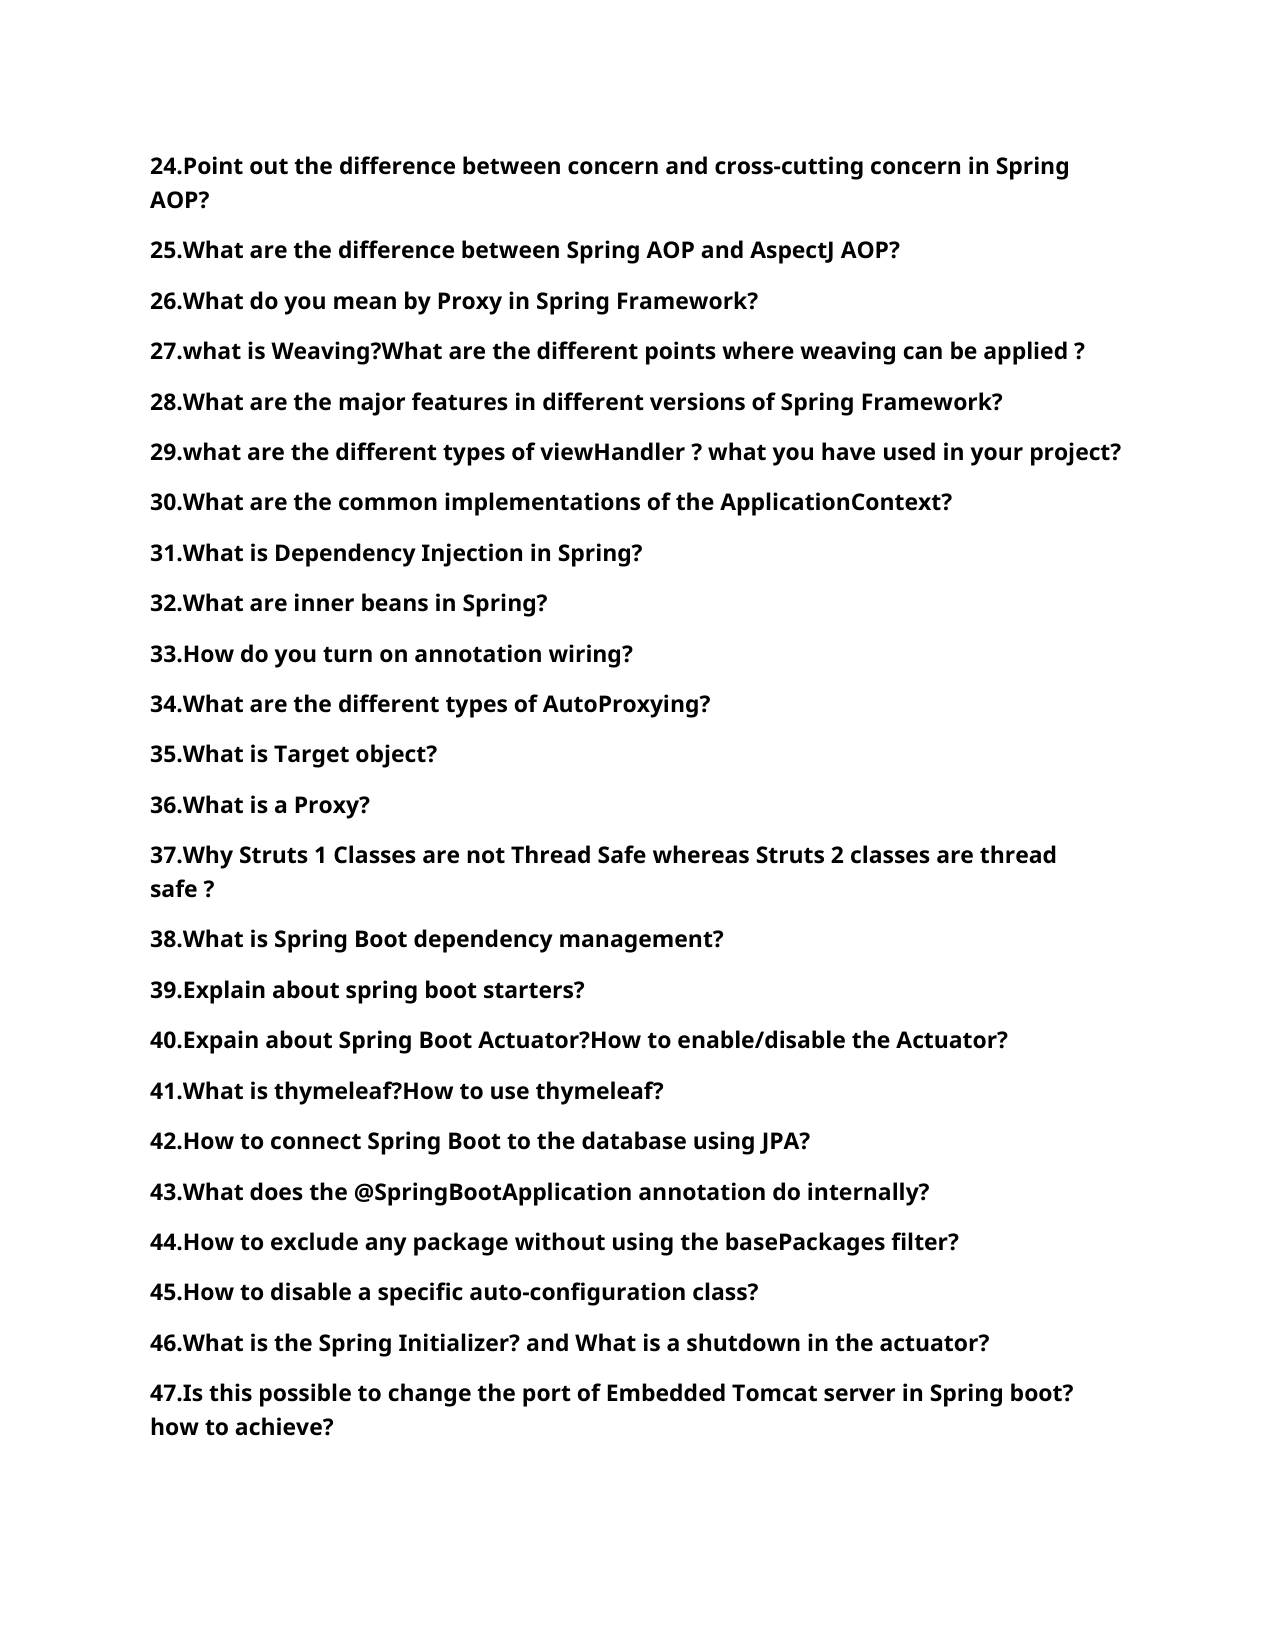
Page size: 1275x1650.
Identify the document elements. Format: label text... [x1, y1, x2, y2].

text 26.What do you mean by Proxy in Spring Framework? [150, 284, 1125, 316]
text 35.What is Target object? [150, 738, 1125, 769]
text 27.what is Weaving?What are the different points where weaving can be applied ? [150, 335, 1125, 366]
text 30.What are the common implementations of the ApplicationContext? [150, 486, 1125, 517]
text 34.What are the different types of AutoProxying? [150, 688, 1125, 719]
text 44.How to exclude any package without using the basePackages filter? [150, 1226, 1125, 1257]
text 36.What is a Proxy? [150, 789, 1125, 820]
text 40.Expain about Spring Boot Actuator?How to enable/disable the Actuator? [150, 1024, 1125, 1055]
text 24.Point out the difference between concern and cross-cutting concern in Spring AOP? [150, 150, 1125, 215]
text 47.Is this possible to change the port of Embedded Tomcat server in Spring boot? how to achieve? [150, 1377, 1125, 1442]
text 43.What does the @SpringBootApplication annotation do internally? [150, 1175, 1125, 1207]
text 25.What are the difference between Spring AOP and AspectJ AOP? [150, 234, 1125, 265]
text 38.What is Spring Boot dependency management? [150, 923, 1125, 954]
text 32.What are inner beans in Spring? [150, 587, 1125, 618]
text 46.What is the Spring Initializer? and What is a shutdown in the actuator? [150, 1327, 1125, 1358]
text 39.Explain about spring boot starters? [150, 974, 1125, 1005]
text 41.What is thymeleaf?How to use thymeleaf? [150, 1074, 1125, 1106]
text 45.How to disable a specific auto-configuration class? [150, 1276, 1125, 1307]
text 37.Why Struts 1 Classes are not Thread Safe whereas Struts 2 classes are thread safe ? [150, 839, 1125, 904]
text 33.How do you turn on annotation wiring? [150, 637, 1125, 669]
text 42.How to connect Spring Boot to the database using JPA? [150, 1125, 1125, 1156]
text 28.What are the major features in different versions of Spring Framework? [150, 385, 1125, 417]
text 31.What is Dependency Injection in Spring? [150, 537, 1125, 568]
text 29.what are the different types of viewHandler ? what you have used in your project? [150, 436, 1125, 467]
